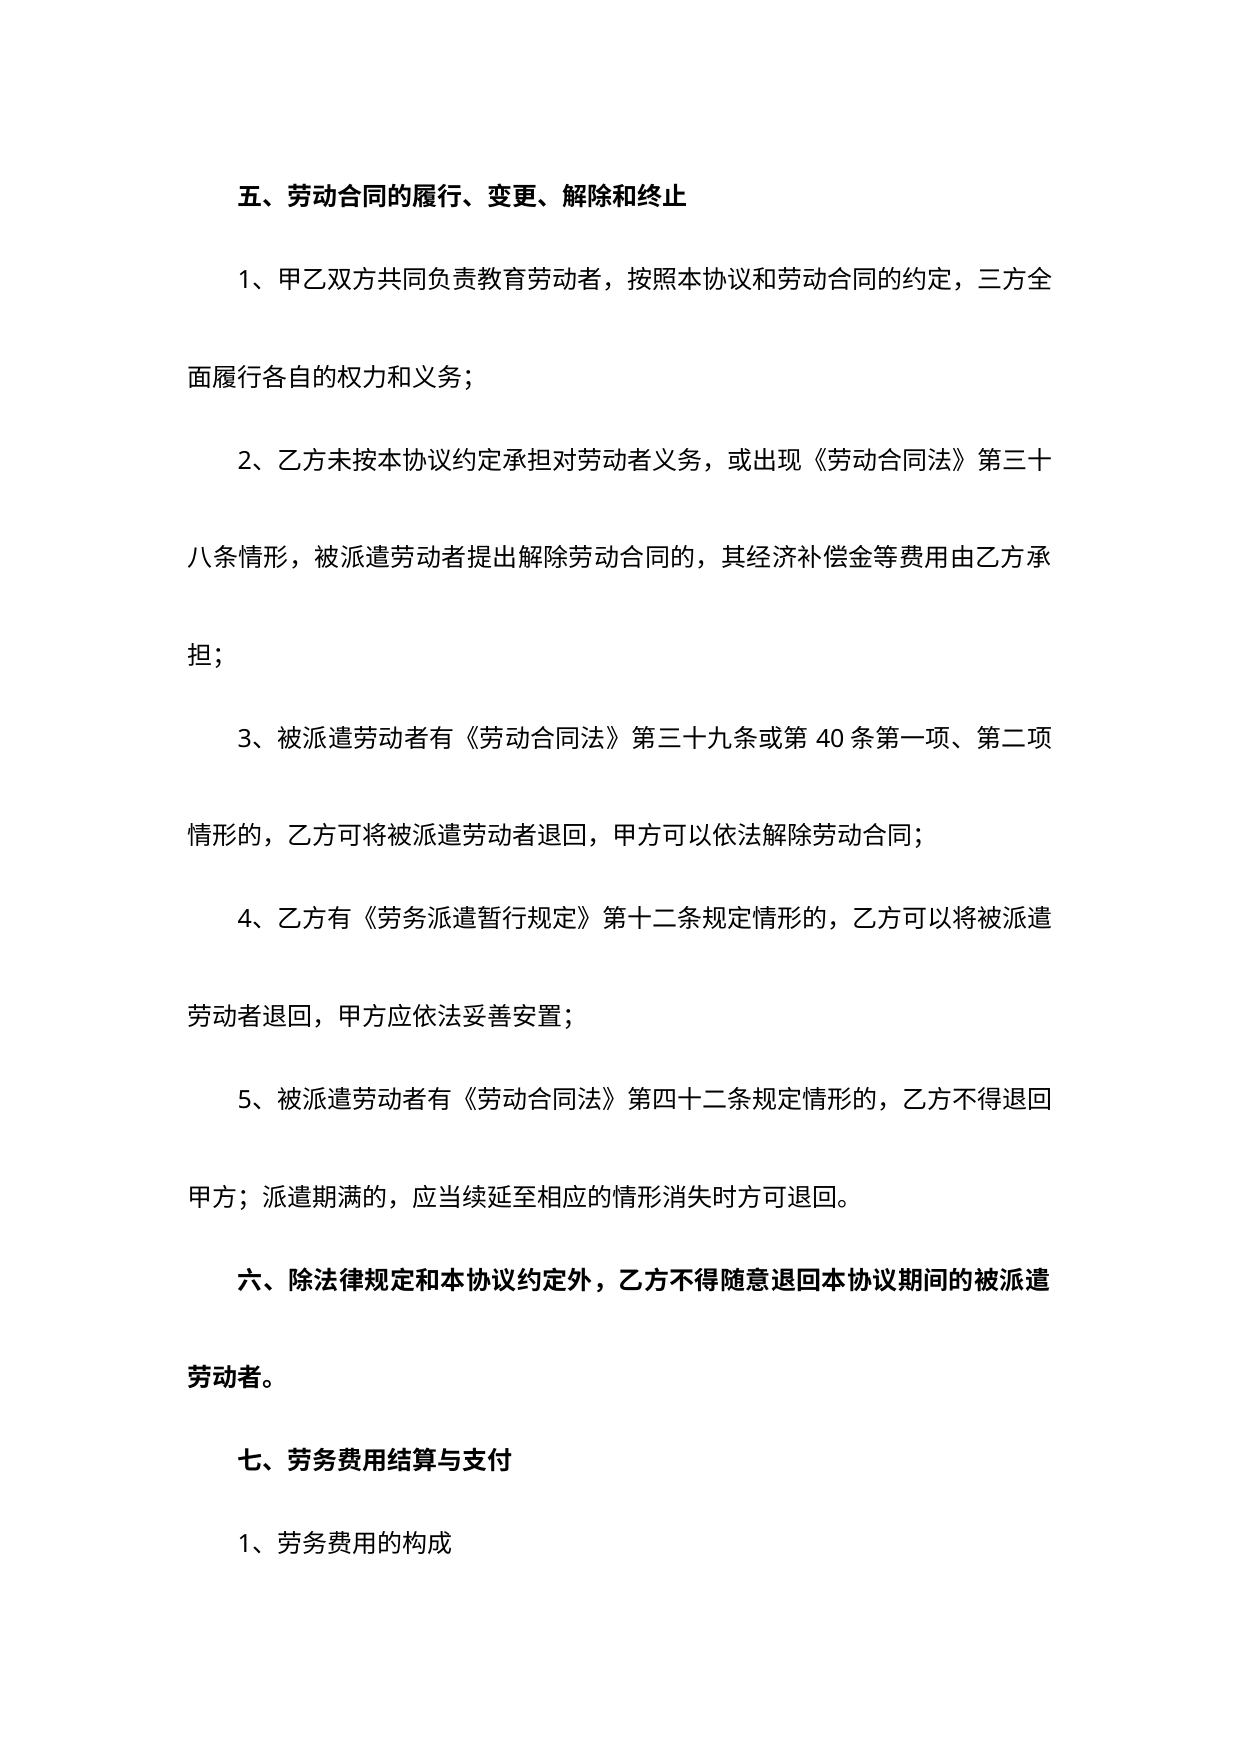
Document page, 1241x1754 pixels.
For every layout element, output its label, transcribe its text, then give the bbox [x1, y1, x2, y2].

text 5、被派遣劳动者有《劳动合同法》第四十二条规定情形的，乙方不得退回甲方；派遣期满的，应当续延至相应的情形消失时方可退回。 [187, 1065, 1053, 1228]
text 七、劳务费用结算与支付 [187, 1426, 1053, 1491]
text 2、乙方未按本协议约定承担对劳动者义务，或出现《劳动合同法》第三十八条情形，被派遣劳动者提出解除劳动合同的，其经济补偿金等费用由乙方承担； [187, 426, 1053, 686]
text 五、劳动合同的履行、变更、解除和终止 [187, 162, 1053, 227]
text 4、乙方有《劳务派遣暂行规定》第十二条规定情形的，乙方可以将被派遣劳动者退回，甲方应依法妥善安置； [187, 884, 1053, 1047]
text 1、甲乙双方共同负责教育劳动者，按照本协议和劳动合同的约定，三方全面履行各自的权力和义务； [187, 245, 1053, 408]
text 3、被派遣劳动者有《劳动合同法》第三十九条或第40条第一项、第二项情形的，乙方可将被派遣劳动者退回，甲方可以依法解除劳动合同； [187, 704, 1053, 866]
text 六、除法律规定和本协议约定外，乙方不得随意退回本协议期间的被派遣劳动者。 [187, 1246, 1053, 1408]
text 1、劳务费用的构成 [187, 1509, 1053, 1574]
